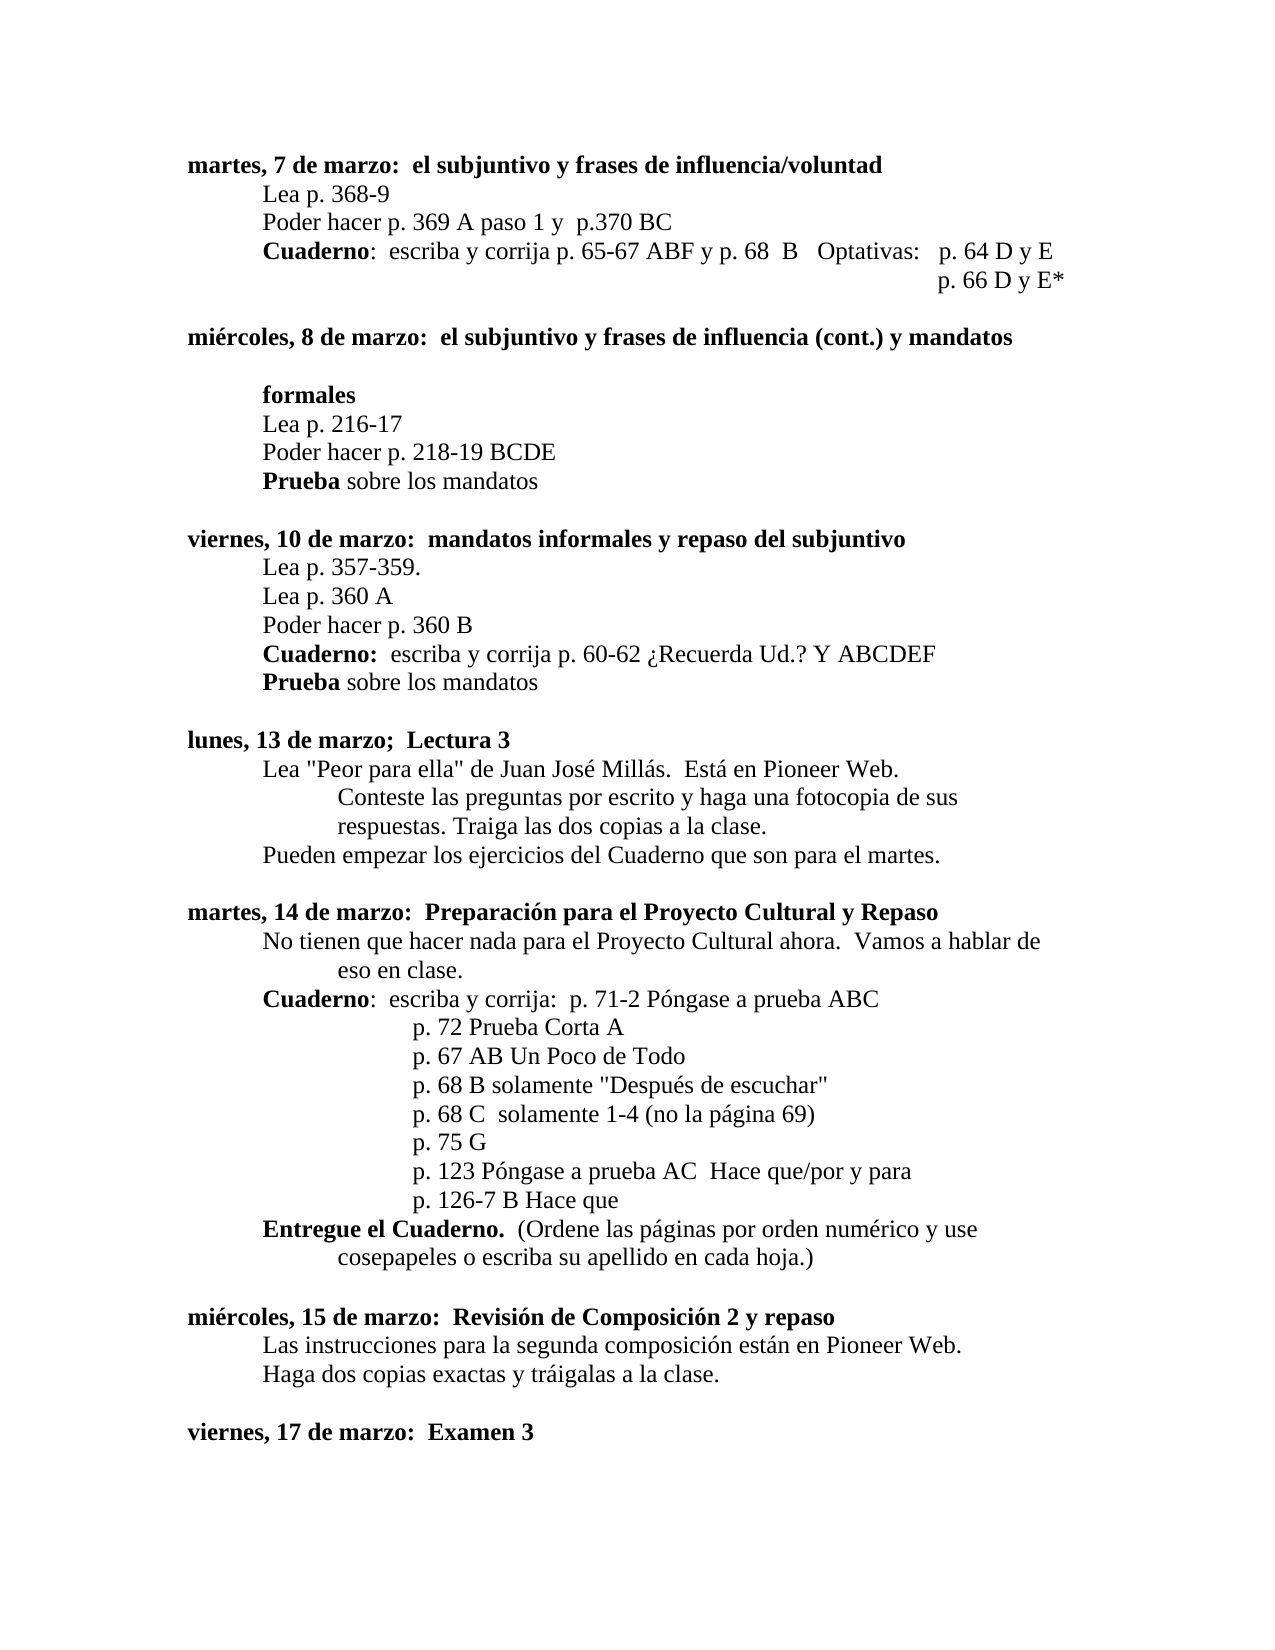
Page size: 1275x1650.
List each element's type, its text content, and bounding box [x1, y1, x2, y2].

text Cuaderno: escriba y corrija: p. 71-2 Póngase a prueba ABC [187, 984, 1087, 1012]
text miércoles, 8 de marzo: el subjuntivo y frases de influencia (cont.) y mandatos formales [187, 322, 1087, 409]
text Poder hacer p. 369 A paso 1 y p.370 BC [187, 207, 1087, 236]
text viernes, 10 de marzo: mandatos informales y repaso del subjuntivo [187, 524, 1087, 552]
text Lea "Peor para ella" de Juan José Millás. Está en Pioneer Web. [187, 754, 1087, 782]
text p. 123 Póngase a prueba AC Hace que/por y para [187, 1156, 1087, 1185]
text p. 126-7 B Hace que [187, 1185, 1087, 1214]
text Lea p. 216-17 [187, 409, 1087, 437]
text Pueden empezar los ejercicios del Cuaderno que son para el martes. [187, 840, 1087, 869]
text martes, 14 de marzo: Preparación para el Proyecto Cultural y Repaso [187, 897, 1087, 926]
text viernes, 17 de marzo: Examen 3 [187, 1417, 1087, 1446]
text Poder hacer p. 360 B [187, 610, 1087, 639]
text respuestas. Traiga las dos copias a la clase. [187, 811, 1087, 840]
text Prueba sobre los mandatos [187, 466, 1087, 495]
text miércoles, 15 de marzo: Revisión de Composición 2 y repaso [187, 1302, 1087, 1331]
text Lea p. 360 A [187, 581, 1087, 610]
text p. 68 C solamente 1-4 (no la página 69) [187, 1099, 1087, 1127]
text Prueba sobre los mandatos [187, 667, 1087, 696]
text Cuaderno: escriba y corrija p. 60-62 ¿Recuerda Ud.? Y ABCDEF [187, 639, 1087, 667]
text No tienen que hacer nada para el Proyecto Cultural ahora. Vamos a hablar de eso en clase. [187, 926, 1087, 984]
text Lea p. 368-9 [187, 179, 1087, 207]
text Haga dos copias exactas y tráigalas a la clase. [187, 1359, 1087, 1388]
text martes, 7 de marzo: el subjuntivo y frases de influencia/voluntad [187, 150, 1087, 179]
text Entregue el Cuaderno. (Ordene las páginas por orden numérico y use cosepapeles o escriba su apellido en cada hoja.) [187, 1214, 1087, 1271]
text Poder hacer p. 218-19 BCDE [187, 437, 1087, 466]
text p. 72 Prueba Corta A [187, 1012, 1087, 1041]
text p. 67 AB Un Poco de Todo [187, 1041, 1087, 1070]
text Cuaderno: escriba y corrija p. 65-67 ABF y p. 68 B Optativas: p. 64 D y E [187, 236, 1087, 265]
text Lea p. 357-359. [187, 552, 1087, 581]
text p. 66 D y E* [187, 265, 1087, 294]
text p. 68 B solamente "Después de escuchar" [187, 1070, 1087, 1099]
text p. 75 G [187, 1127, 1087, 1156]
text lunes, 13 de marzo; Lectura 3 [187, 725, 1087, 754]
text Las instrucciones para la segunda composición están en Pioneer Web. [187, 1331, 1087, 1359]
text Conteste las preguntas por escrito y haga una fotocopia de sus [187, 782, 1087, 811]
